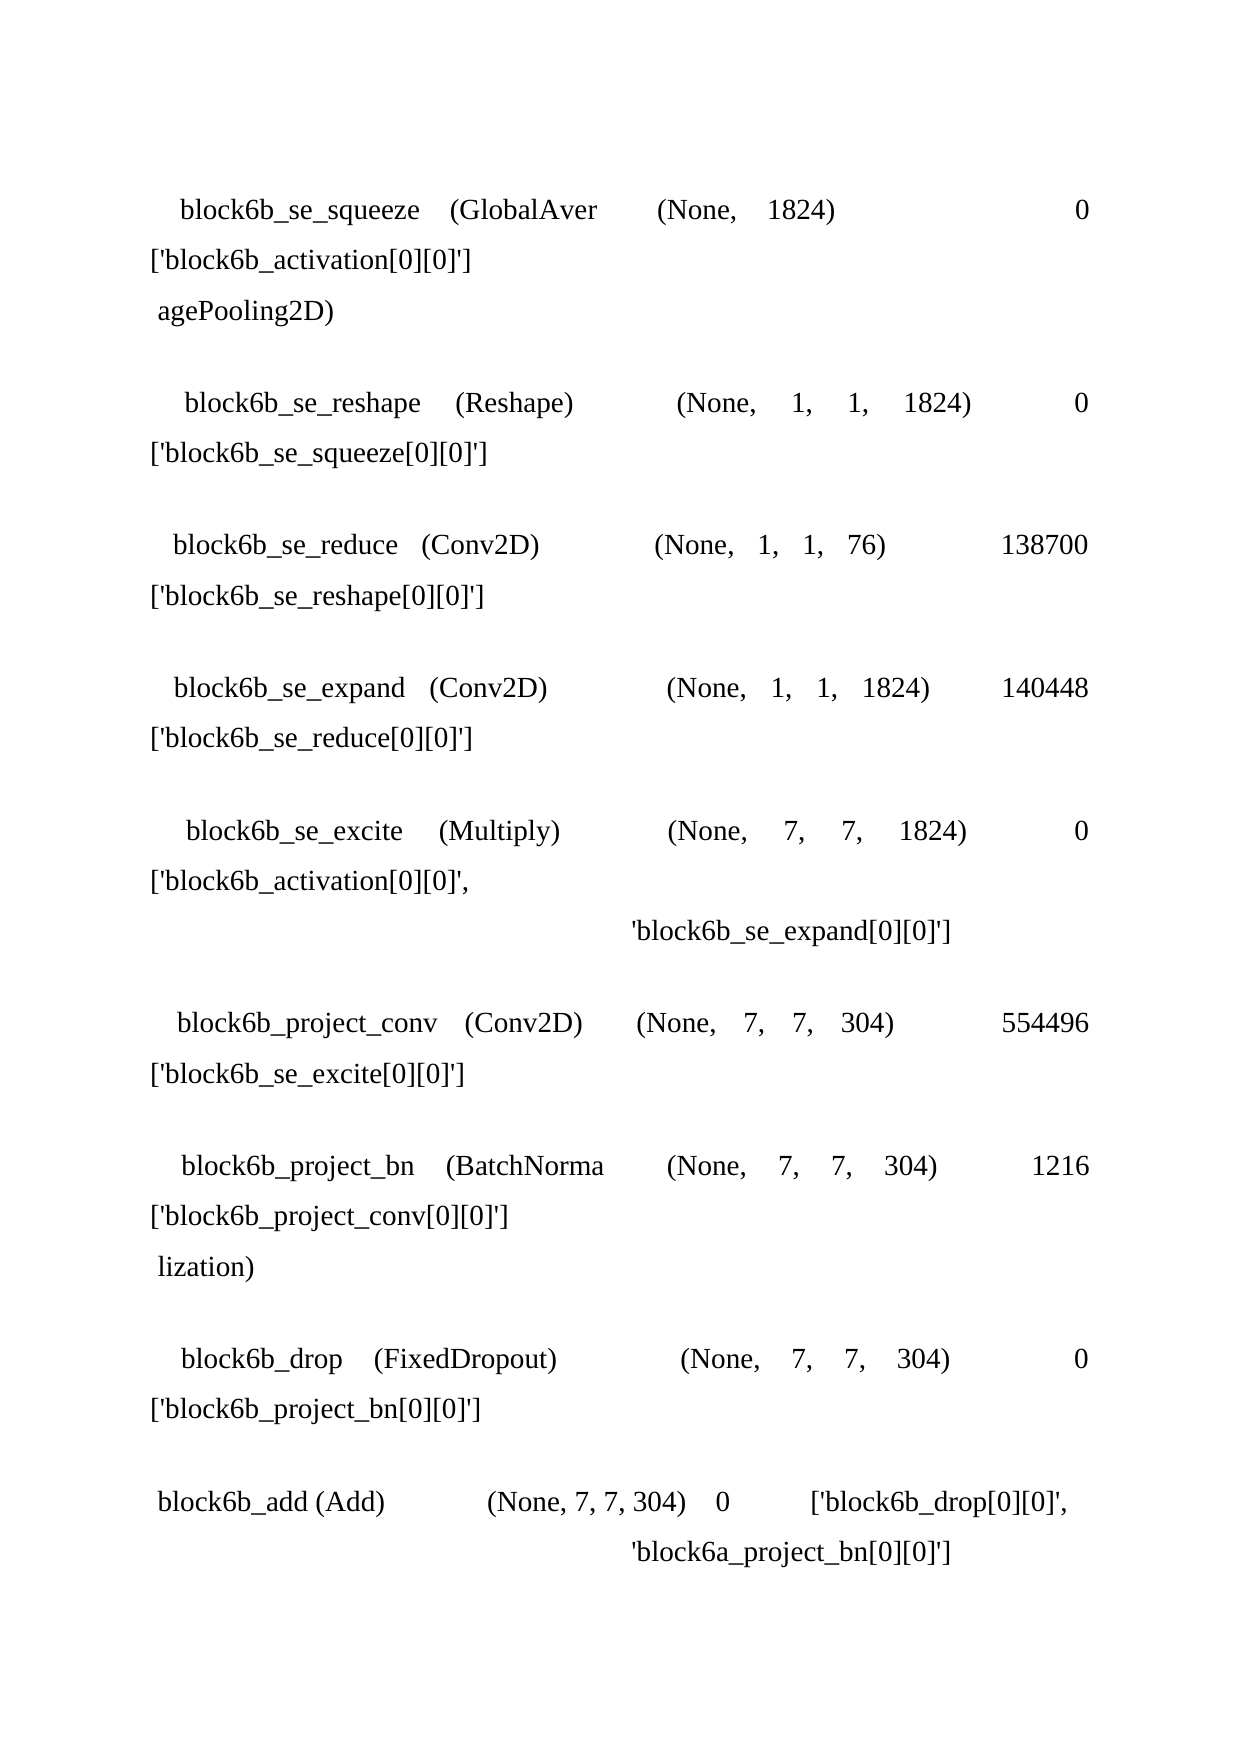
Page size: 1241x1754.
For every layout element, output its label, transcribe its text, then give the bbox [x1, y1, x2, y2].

text block6b_se_expand (Conv2D) (None, 1, 1, 1824) 140448 ['block6b_se_reduce[0][0]'] [150, 670, 1090, 754]
text agePooling2D) [150, 293, 1090, 326]
text block6b_drop (FixedDropout) (None, 7, 7, 304) 0 ['block6b_project_bn[0][0]'] [150, 1341, 1090, 1425]
text block6b_project_conv (Conv2D) (None, 7, 7, 304) 554496 ['block6b_se_excite[0][0]'] [150, 1006, 1090, 1089]
text block6b_add (Add) (None, 7, 7, 304) 0 ['block6b_drop[0][0]', [150, 1484, 1090, 1517]
text block6b_se_reshape (Reshape) (None, 1, 1, 1824) 0 ['block6b_se_squeeze[0][0]'] [150, 385, 1090, 469]
text block6b_se_squeeze (GlobalAver (None, 1824) 0 ['block6b_activation[0][0]'] [150, 192, 1090, 276]
text lization) [150, 1249, 1090, 1282]
text 'block6a_project_bn[0][0]'] [150, 1534, 1090, 1568]
text block6b_se_excite (Multiply) (None, 7, 7, 1824) 0 ['block6b_activation[0][0]', [150, 813, 1090, 897]
text block6b_se_reduce (Conv2D) (None, 1, 1, 76) 138700 ['block6b_se_reshape[0][0]'] [150, 527, 1090, 611]
text 'block6b_se_expand[0][0]'] [150, 913, 1090, 947]
text block6b_project_bn (BatchNorma (None, 7, 7, 304) 1216 ['block6b_project_conv[0][0]'] [150, 1148, 1090, 1232]
